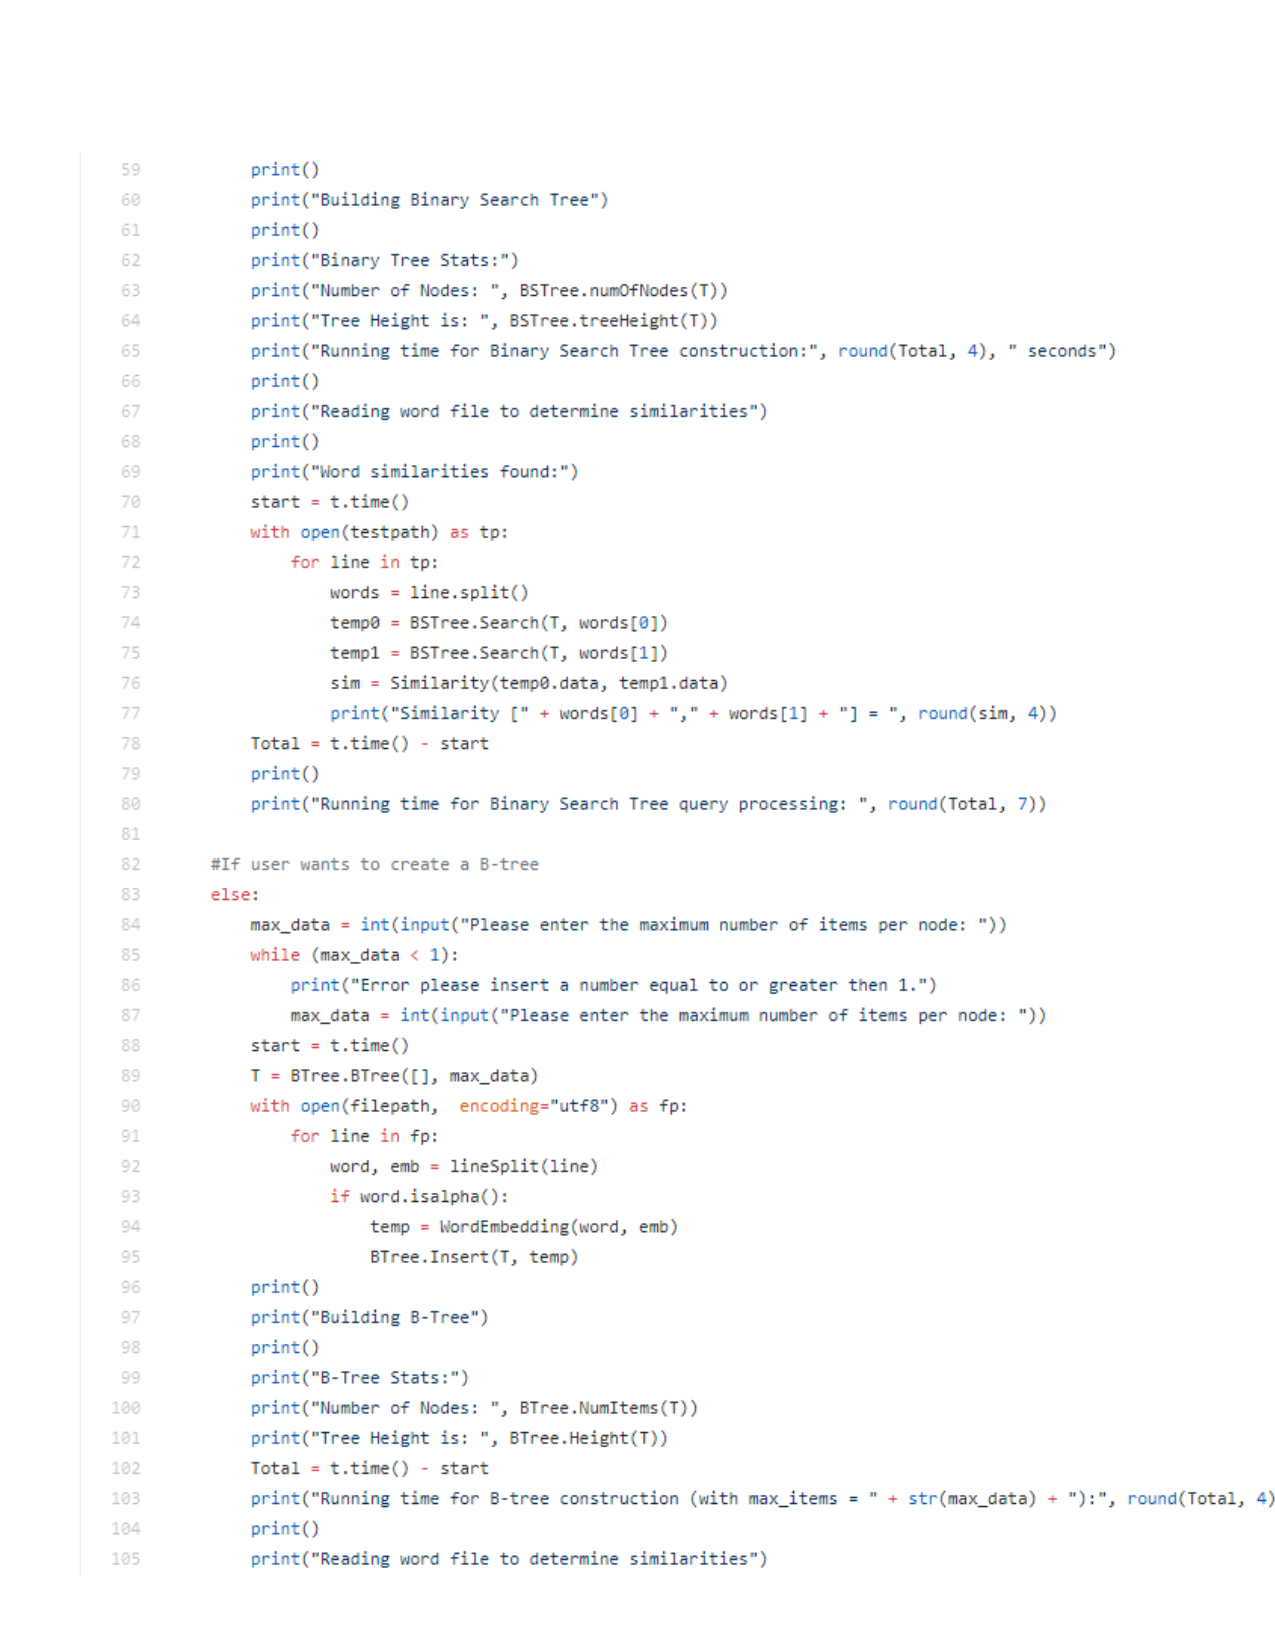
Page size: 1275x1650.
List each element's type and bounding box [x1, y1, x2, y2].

picture [79, 151, 1275, 1577]
